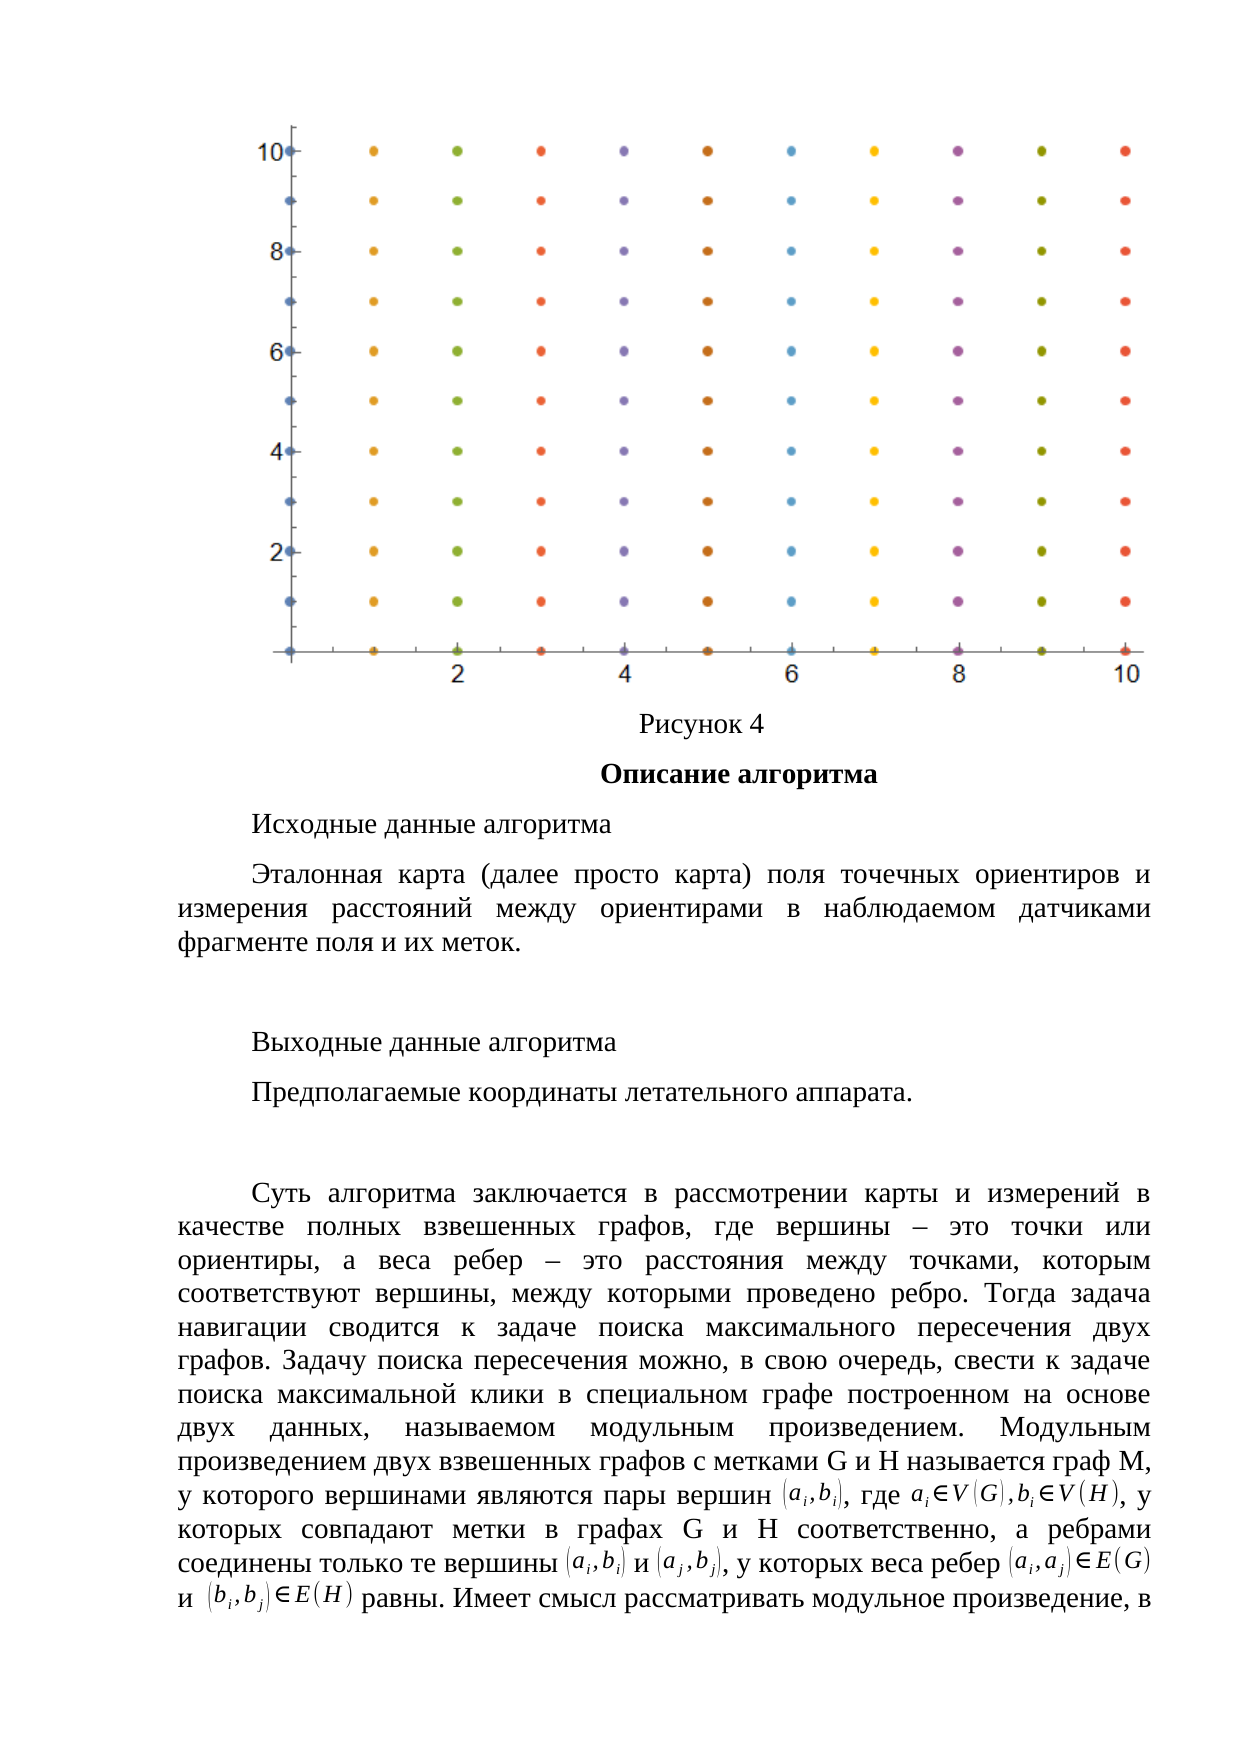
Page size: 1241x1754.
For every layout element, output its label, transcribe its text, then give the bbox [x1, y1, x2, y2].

text Описание алгоритма [326, 756, 1152, 790]
picture [251, 118, 1156, 690]
text Исходные данные алгоритма [177, 806, 1152, 840]
text Предполагаемые координаты летательного аппарата. [177, 1074, 1152, 1108]
text Эталонная карта (далее просто карта) поля точечных ориентиров и измерения расстояний между ориентирами в наблюдаемом датчиками фрагменте поля и их меток. [177, 857, 1152, 957]
text Выходные данные алгоритма [177, 1024, 1152, 1058]
text Рисунок 4 [177, 706, 1152, 739]
